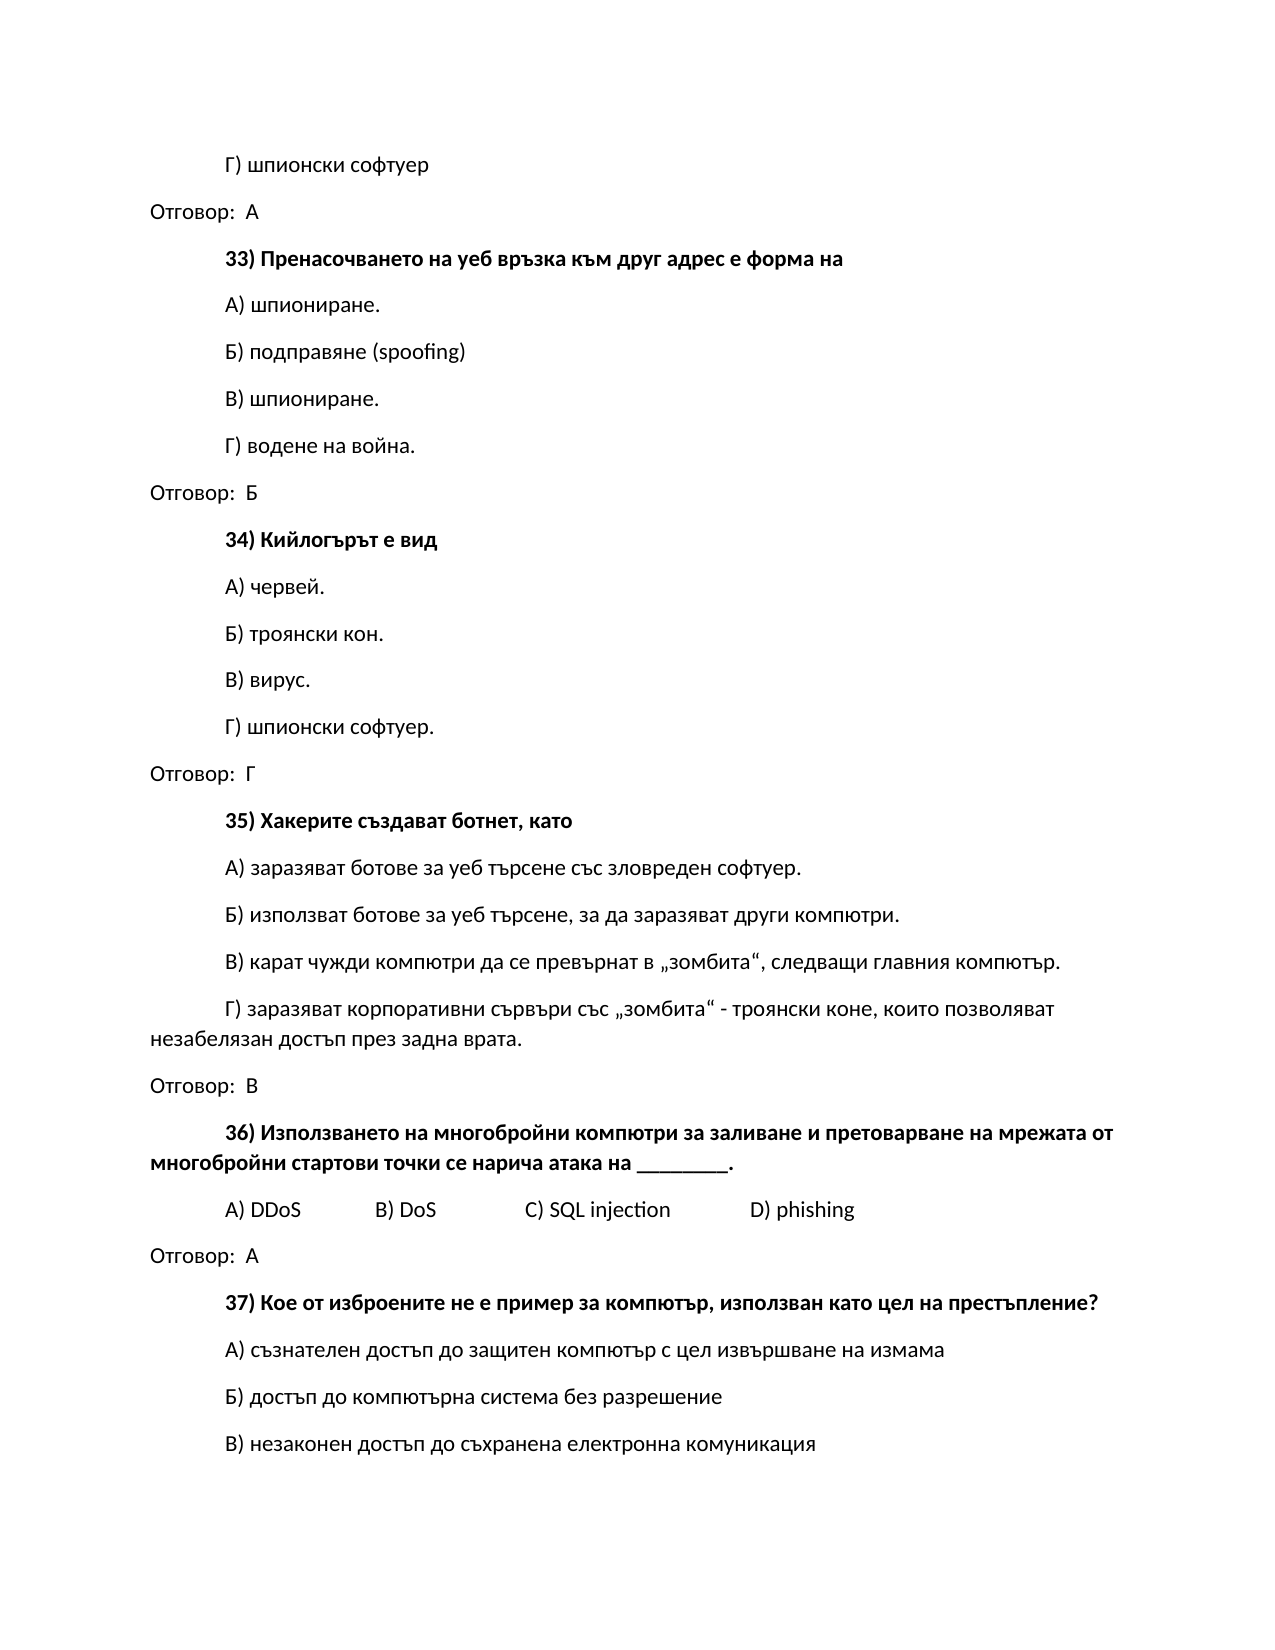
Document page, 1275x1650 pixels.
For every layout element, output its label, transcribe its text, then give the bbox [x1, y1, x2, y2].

text В) карат чужди компютри да се превърнат в „зомбита“, следващи главния компютър. [150, 947, 1125, 975]
text 34) Кийлогърът е вид [150, 525, 1125, 553]
text Отговор: Б [150, 478, 1125, 506]
text В) вирус. [150, 666, 1125, 694]
text 35) Хакерите създават ботнет, като [150, 806, 1125, 834]
text A) заразяват ботове за уеб търсене със зловреден софтуер. [150, 853, 1125, 881]
text Отговор: A [150, 1242, 1125, 1270]
text Б) достъп до компютърна система без разрешение [150, 1382, 1125, 1410]
text Б) троянски кон. [150, 619, 1125, 647]
text Г) водене на война. [150, 431, 1125, 459]
text В) шпиониране. [150, 384, 1125, 412]
text Отговор: Г [150, 759, 1125, 787]
text 37) Кое от изброените не е пример за компютър, използван като цел на престъпление? [150, 1288, 1125, 1317]
text Отговор: A [150, 197, 1125, 225]
text А) съзнателен достъп до защитен компютър с цел извършване на измама [150, 1335, 1125, 1363]
text В) незаконен достъп до съхранена електронна комуникация [150, 1429, 1125, 1457]
text A) шпиониране. [150, 291, 1125, 319]
text A) DDoS B) DoS C) SQL injection D) phishing [150, 1195, 1125, 1223]
text Б) подправяне (spoofing) [150, 337, 1125, 366]
text Г) заразяват корпоративни сървъри със „зомбита“ - троянски коне, които позволяват незабелязан достъп през задна врата. [150, 994, 1125, 1052]
text А) червей. [150, 572, 1125, 600]
text 33) Пренасочването на уеб връзка към друг адрес е форма на [150, 244, 1125, 272]
text Отговор: В [150, 1071, 1125, 1099]
text Г) шпионски софтуер. [150, 712, 1125, 741]
text Г) шпионски софтуер [150, 150, 1125, 178]
text 36) Използването на многобройни компютри за заливане и претоварване на мрежата от многобройни стартови точки се нарича атака на ________. [150, 1118, 1125, 1176]
text Б) използват ботове за уеб търсене, за да заразяват други компютри. [150, 900, 1125, 928]
